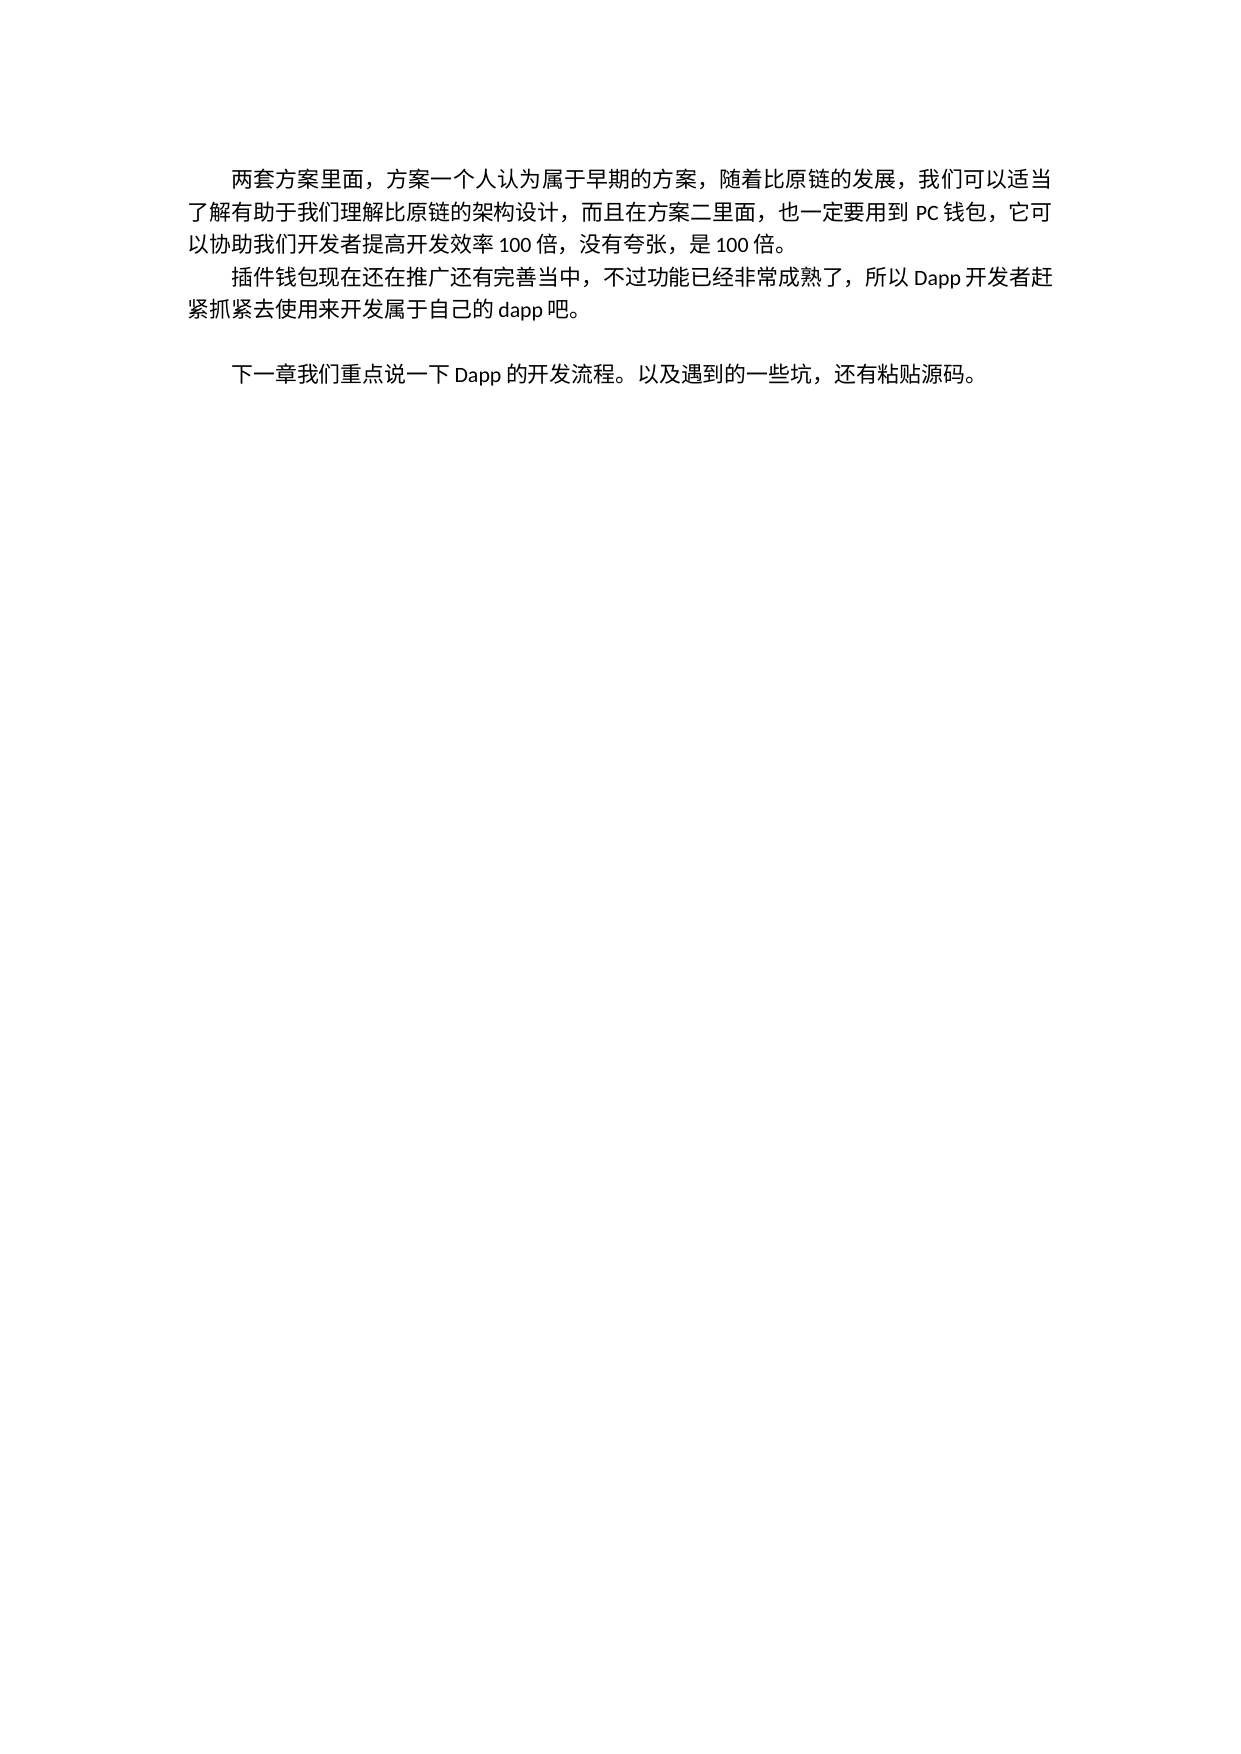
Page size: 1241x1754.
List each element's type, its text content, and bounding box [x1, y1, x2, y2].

list 插件钱包现在还在推广还有完善当中，不过功能已经非常成熟了，所以Dapp开发者赶紧抓紧去使用来开发属于自己的dapp吧。 [187, 259, 1053, 324]
list 下一章我们重点说一下Dapp的开发流程。以及遇到的一些坑，还有粘贴源码。 [187, 357, 1053, 389]
list 两套方案里面，方案一个人认为属于早期的方案，随着比原链的发展，我们可以适当了解有助于我们理解比原链的架构设计，而且在方案二里面，也一定要用到PC钱包，它可以协助我们开发者提高开发效率100倍，没有夸张，是100倍。 [187, 162, 1053, 259]
